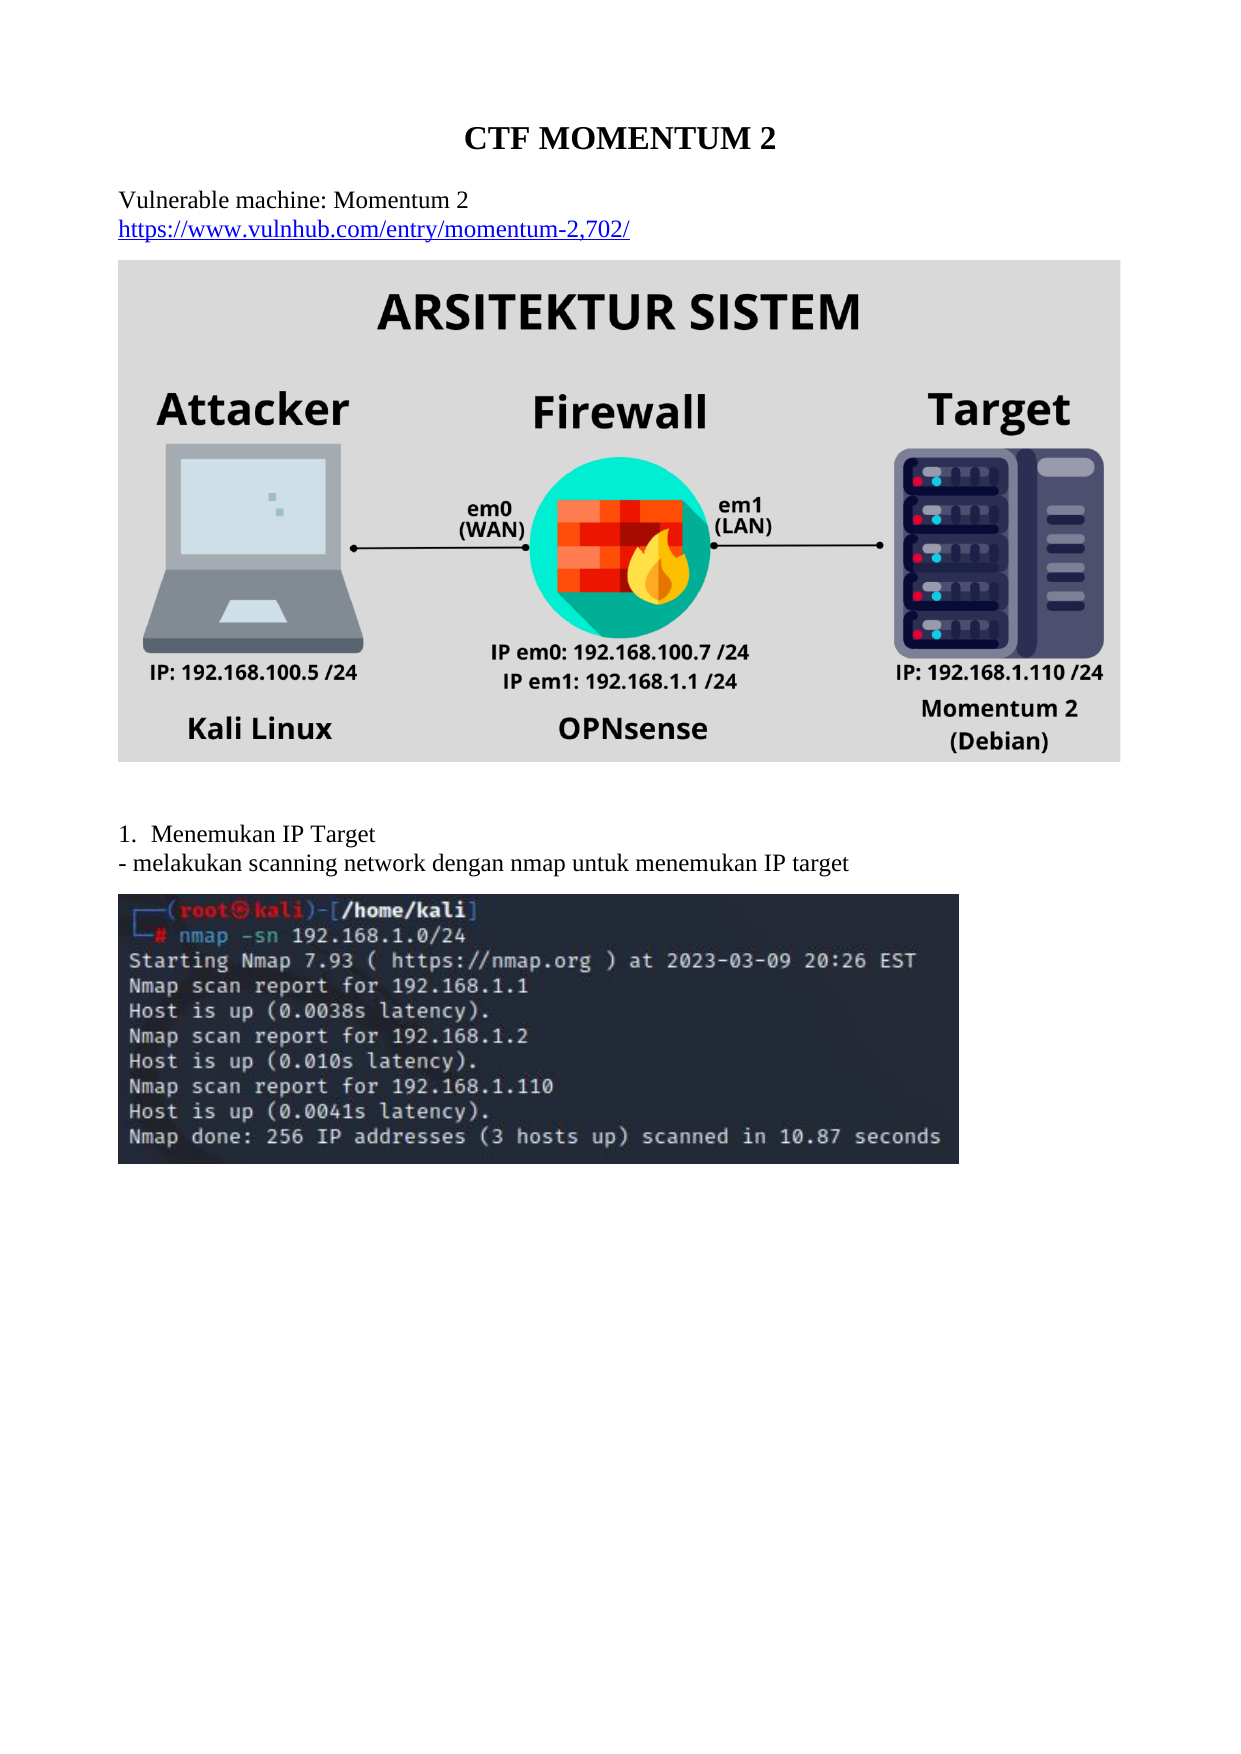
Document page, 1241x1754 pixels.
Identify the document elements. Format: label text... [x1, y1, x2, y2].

picture [118, 260, 1121, 762]
picture [118, 894, 959, 1164]
text CTF MOMENTUM 2 [118, 118, 1122, 156]
list Menemukan IP Target [118, 819, 1122, 848]
text https://www.vulnhub.com/entry/momentum-2,702/ [118, 214, 1122, 243]
text Vulnerable machine: Momentum 2 [118, 185, 1122, 214]
list - melakukan scanning network dengan nmap untuk menemukan IP target [118, 848, 1122, 877]
